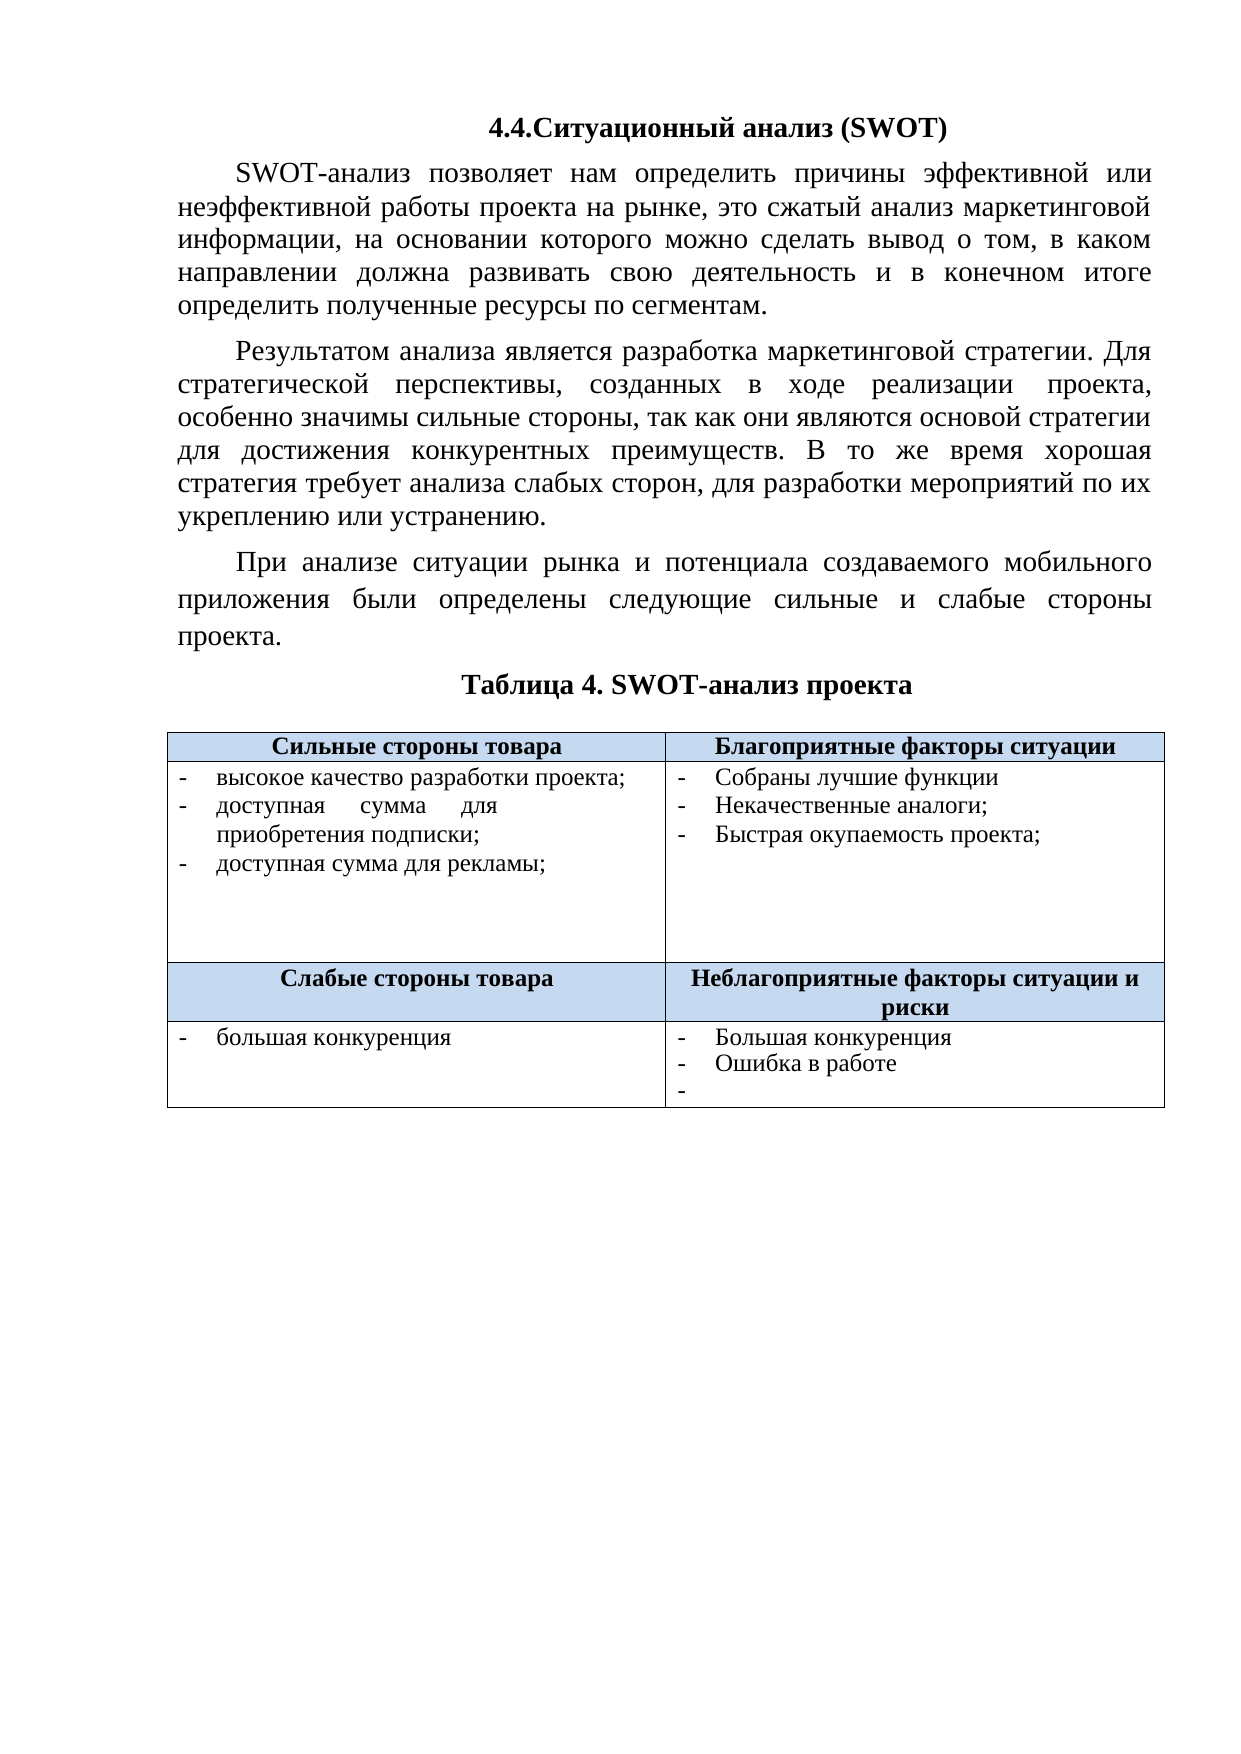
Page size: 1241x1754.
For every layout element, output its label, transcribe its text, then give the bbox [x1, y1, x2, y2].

text При анализе ситуации рынка и потенциала создаваемого мобильного приложения были определены следующие сильные и слабые стороны проекта. [177, 544, 1152, 651]
subtitle 4.4.Ситуационный анализ (SWOT) [235, 110, 1201, 144]
text Результатом анализа является разработка маркетинговой стратегии. Для стратегической перспективы, созданных в ходе реализации проекта, особенно значимы сильные стороны, так как они являются основой стратегии для достижения конкурентных преимуществ. В то же время хорошая стратегия требует анализа слабых сторон, для разработки мероприятий по их укреплению или устранению. [177, 334, 1152, 531]
table_header Благоприятные факторы ситуации [666, 733, 1164, 761]
text SWOT-анализ позволяет нам определить причины эффективной или неэффективной работы проекта на рынке, это сжатый анализ маркетинговой информации, на основании которого можно сделать вывод о том, в каком направлении должна развивать свою деятельность и в конечном итоге определить полученные ресурсы по сегментам. [177, 156, 1152, 321]
table_cell Неблагоприятные факторы ситуации и риски [666, 963, 1164, 1021]
table_header Сильные стороны товара [168, 733, 665, 761]
table_cell - большая конкуренция [168, 1022, 665, 1107]
table_cell высокое качество разработки проекта; доступная сумма для приобретения подписки; доступная сумма для рекламы; [168, 762, 665, 962]
table_cell Собраны лучшие функции Некачественные аналоги; Быстрая окупаемость проекта; [666, 762, 1164, 962]
table_cell Большая конкуренция Ошибка в работе [666, 1022, 1164, 1107]
table_cell Слабые стороны товара [168, 963, 665, 1021]
text Таблица 4. SWOT-анализ проекта [461, 667, 1201, 701]
